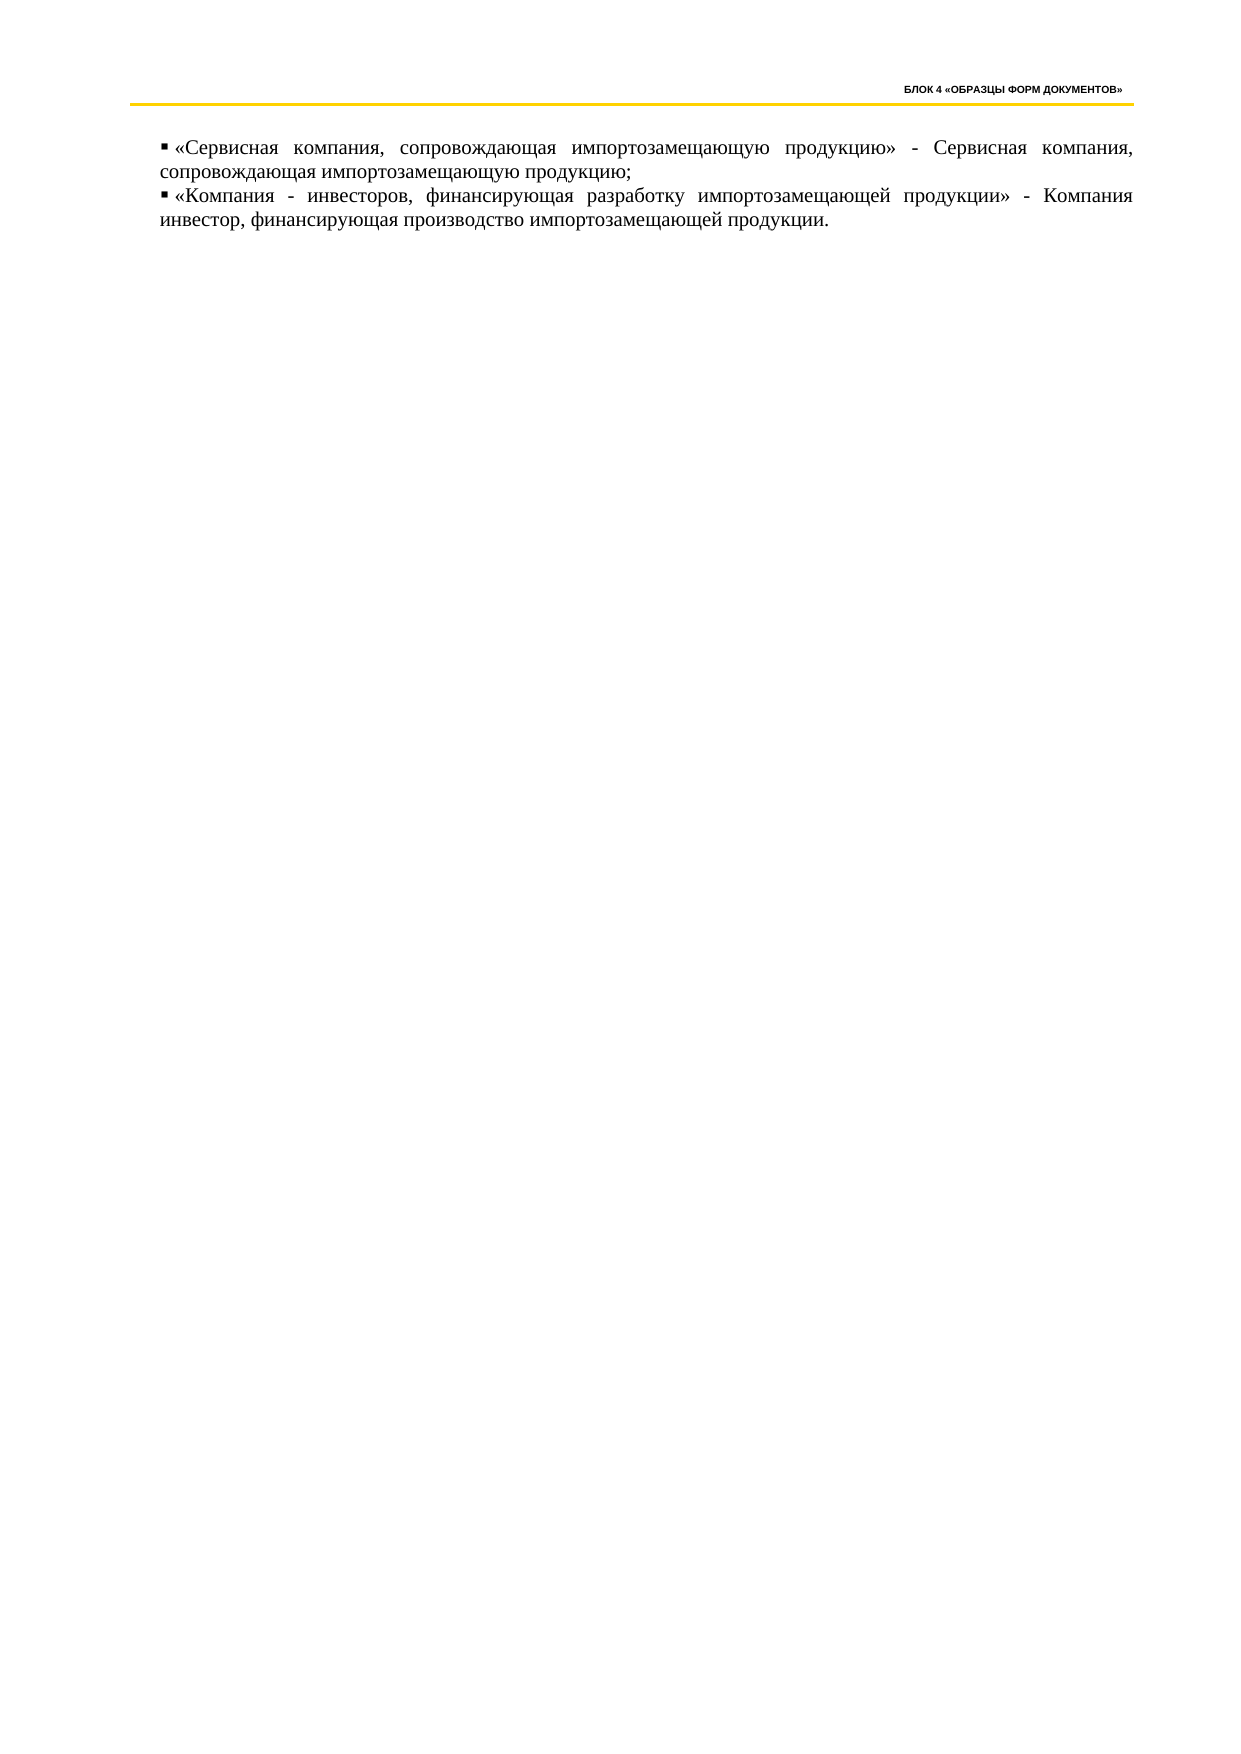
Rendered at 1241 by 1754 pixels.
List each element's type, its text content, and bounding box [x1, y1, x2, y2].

list «Сервисная компания, сопровождающая импортозамещающую продукцию» - Сервисная компания, сопровождающая импортозамещающую продукцию; [159, 135, 1134, 183]
list «Компания - инвесторов, финансирующая разработку импортозамещающей продукции» - Компания инвестор, финансирующая производство импортозамещающей продукции. [159, 183, 1134, 231]
